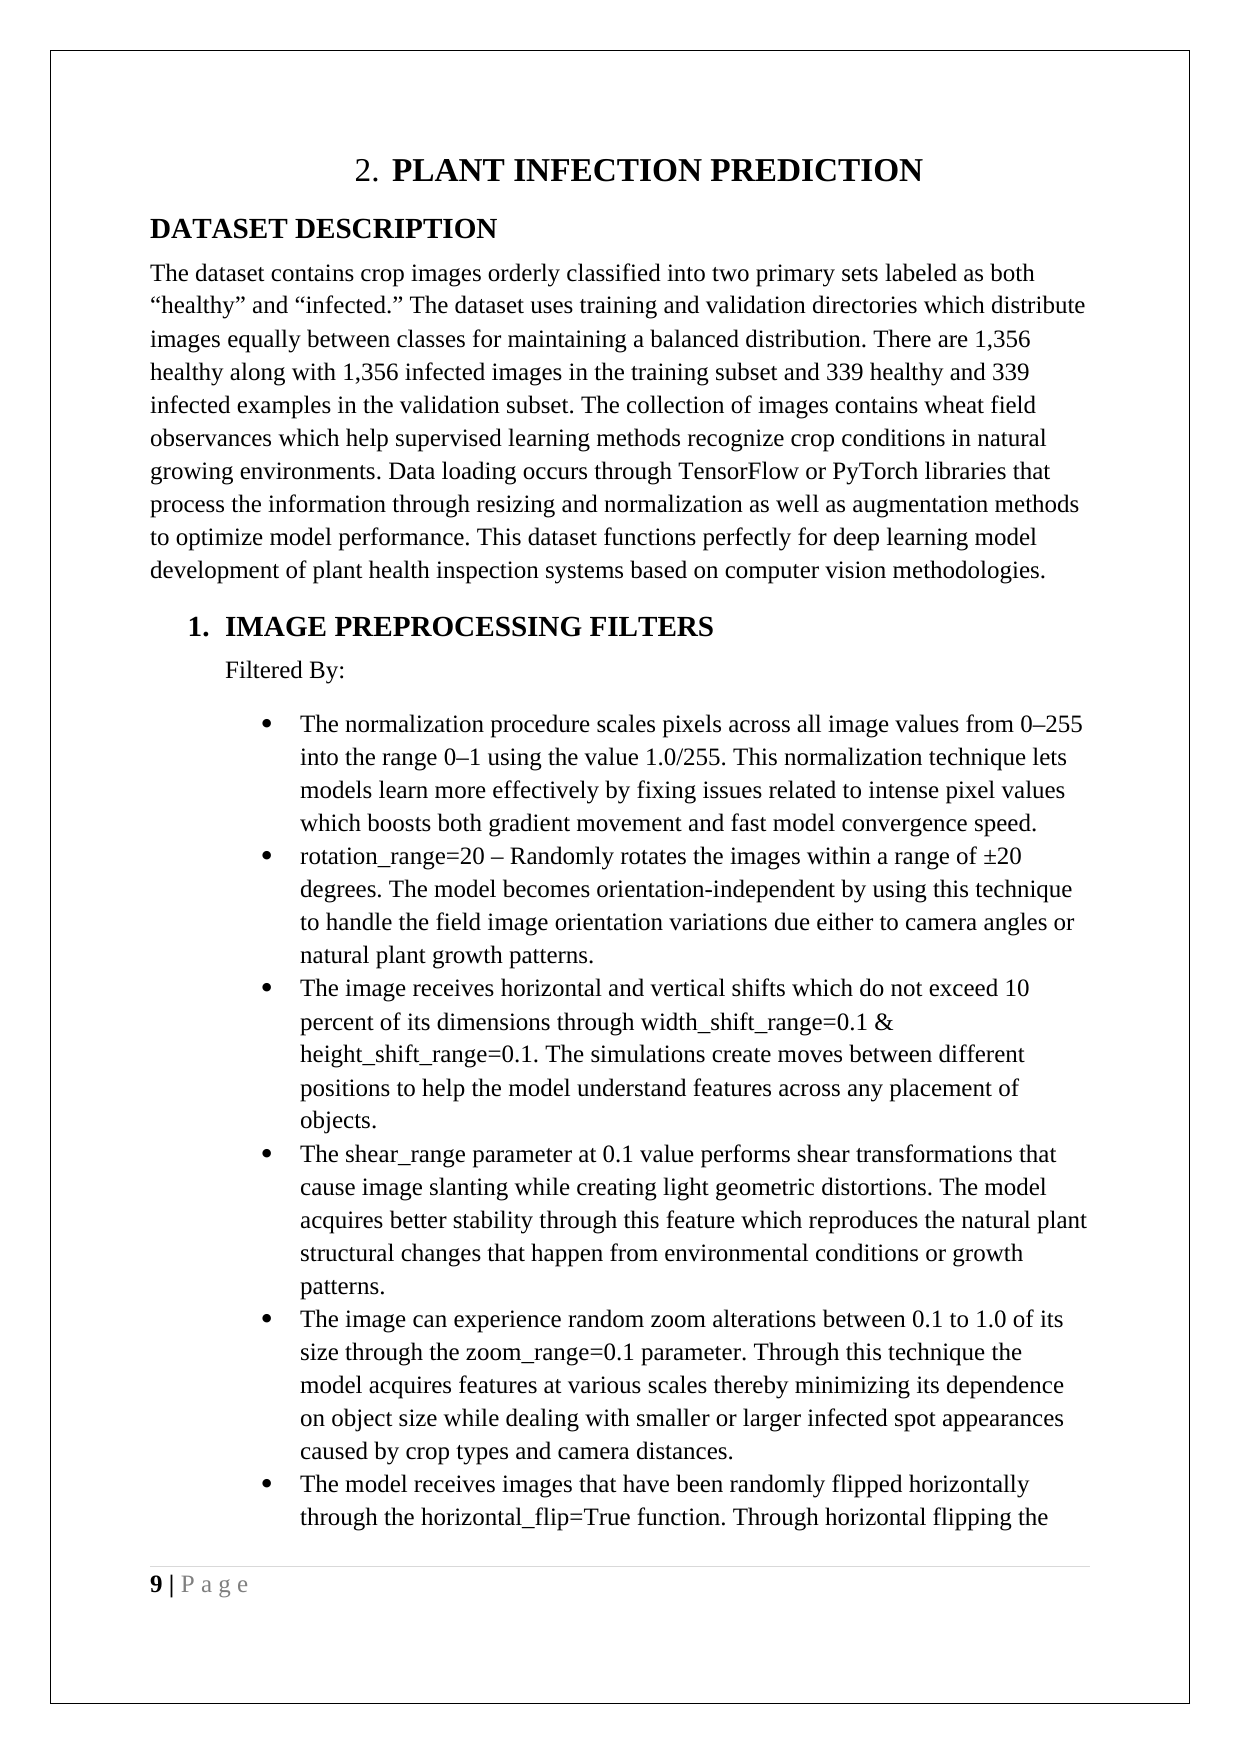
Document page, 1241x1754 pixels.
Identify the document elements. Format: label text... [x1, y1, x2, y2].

subtitle DATASET DESCRIPTION [150, 211, 1090, 244]
list The image receives horizontal and vertical shifts which do not exceed 10 percent of its dimensions through width_shift_range=0.1 & height_shift_range=0.1. The simulations create moves between different positions to help the model understand features across any placement of objects. [262, 973, 1090, 1134]
list rotation_range=20 – Randomly rotates the images within a range of ±20 degrees. The model becomes orientation-independent by using this technique to handle the field image orientation variations due either to camera angles or natural plant growth patterns. [262, 841, 1090, 969]
text Filtered By: [225, 656, 1090, 684]
list The image can experience random zoom alterations between 0.1 to 1.0 of its size through the zoom_range=0.1 parameter. Through this technique the model acquires features at various scales thereby minimizing its dependence on object size while dealing with smaller or larger infected spot appearances caused by crop types and camera distances. [262, 1304, 1090, 1464]
subtitle IMAGE PREPROCESSING FILTERS [187, 609, 1090, 642]
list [262, 1469, 1090, 1531]
list The shear_range parameter at 0.1 value performs shear transformations that cause image slanting while creating light geometric distortions. The model acquires better stability through this feature which reproduces the natural plant structural changes that happen from environmental conditions or growth patterns. [262, 1139, 1090, 1299]
subtitle PLANT INFECTION PREDICTION [187, 150, 1090, 188]
list The normalization procedure scales pixels across all image values from 0–255 into the range 0–1 using the value 1.0/255. This normalization technique lets models learn more effectively by fixing issues related to intense pixel values which boosts both gradient movement and fast model convergence speed. [262, 709, 1090, 837]
text The dataset contains crop images orderly classified into two primary sets labeled as both “healthy” and “infected.” The dataset uses training and validation directories which distribute images equally between classes for maintaining a balanced distribution. There are 1,356 healthy along with 1,356 infected images in the training subset and 339 healthy and 339 infected examples in the validation subset. The collection of images contains wheat field observances which help supervised learning methods recognize crop conditions in natural growing environments. Data loading occurs through TensorFlow or PyTorch libraries that process the information through resizing and normalization as well as augmentation methods to optimize model performance. This dataset functions perfectly for deep learning model development of plant health inspection systems based on computer vision methodologies. [150, 258, 1090, 583]
